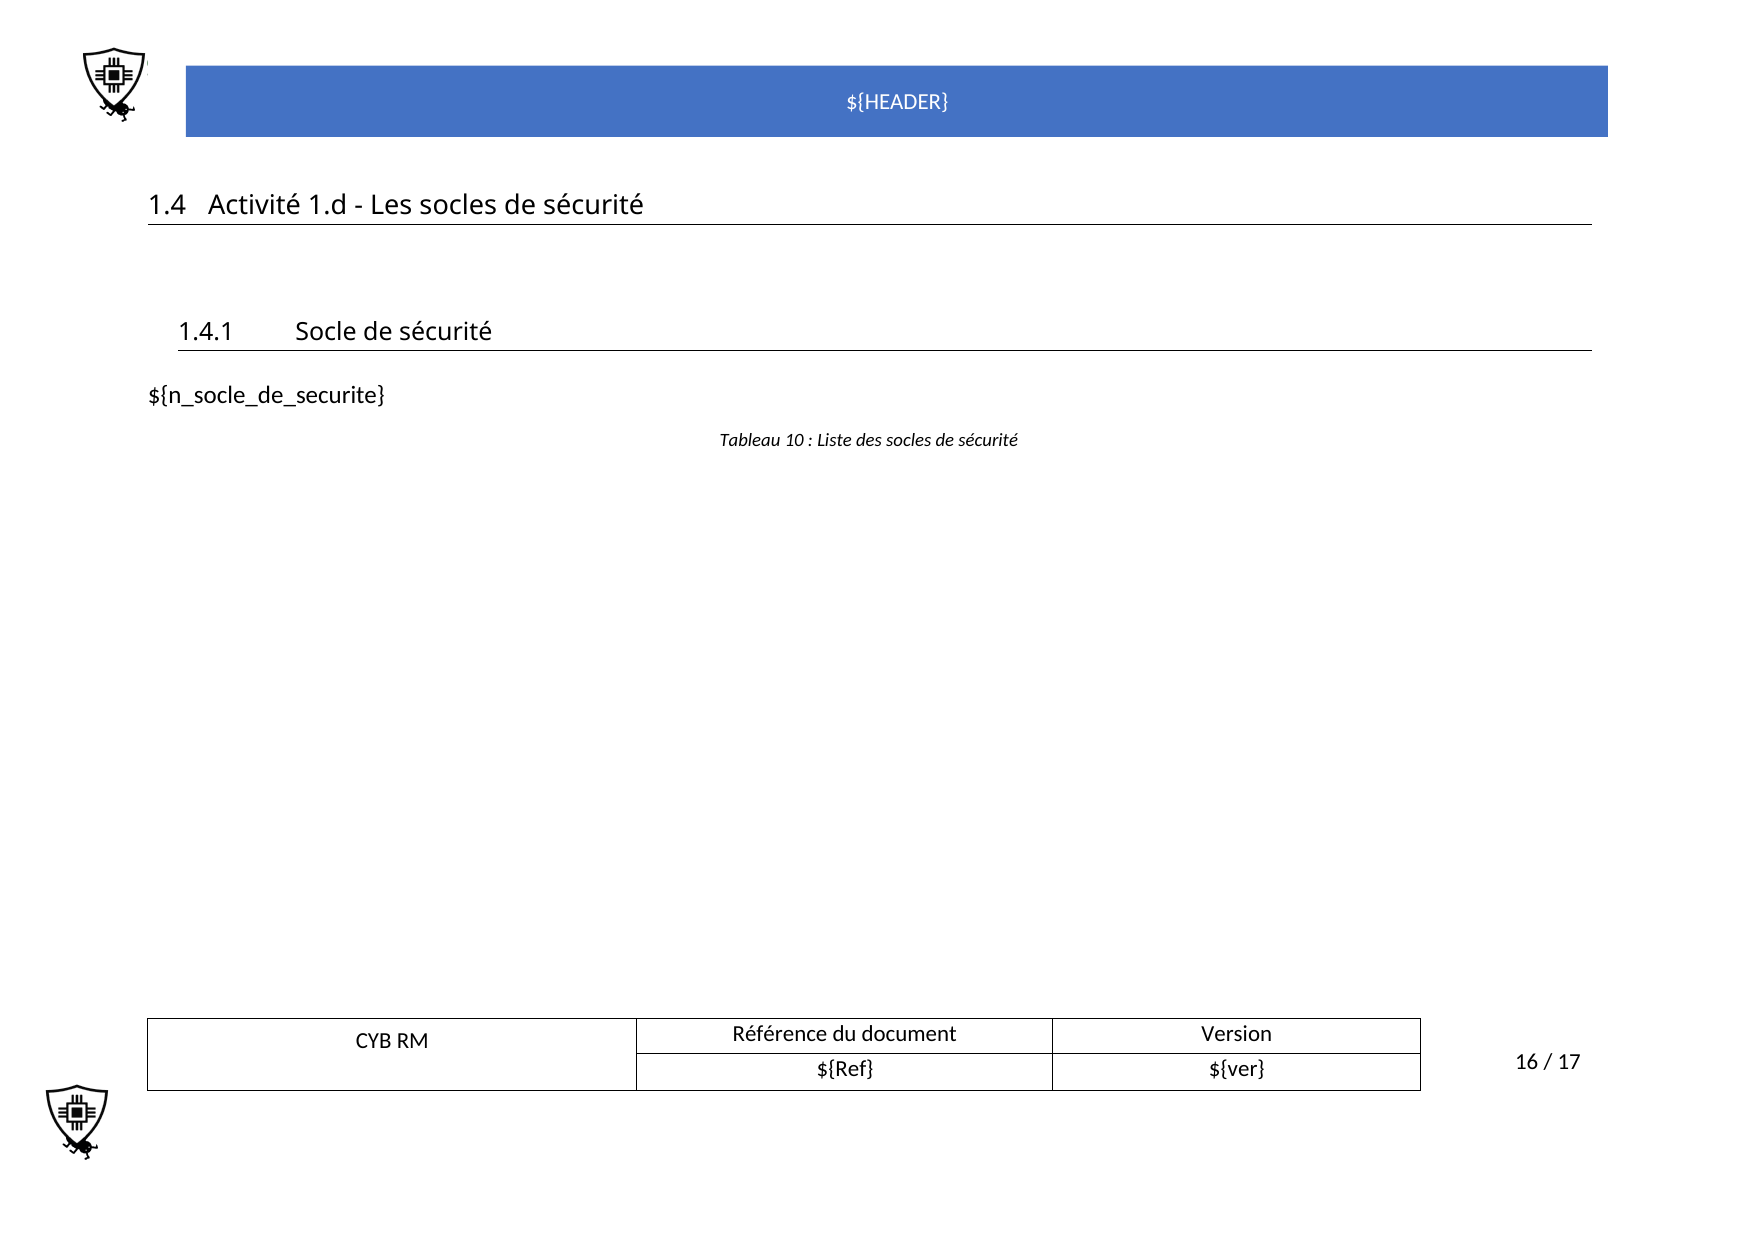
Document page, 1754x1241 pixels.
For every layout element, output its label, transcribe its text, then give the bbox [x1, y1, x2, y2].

subtitle Activité 1.d - Les socles de sécurité [148, 185, 1592, 224]
picture [82, 46, 148, 124]
picture [45, 1083, 110, 1162]
subtitle Socle de sécurité [178, 314, 1592, 350]
text Tableau 10 : Liste des socles de sécurité [148, 428, 1592, 451]
text ${n_socle_de_securite} [148, 379, 1592, 409]
